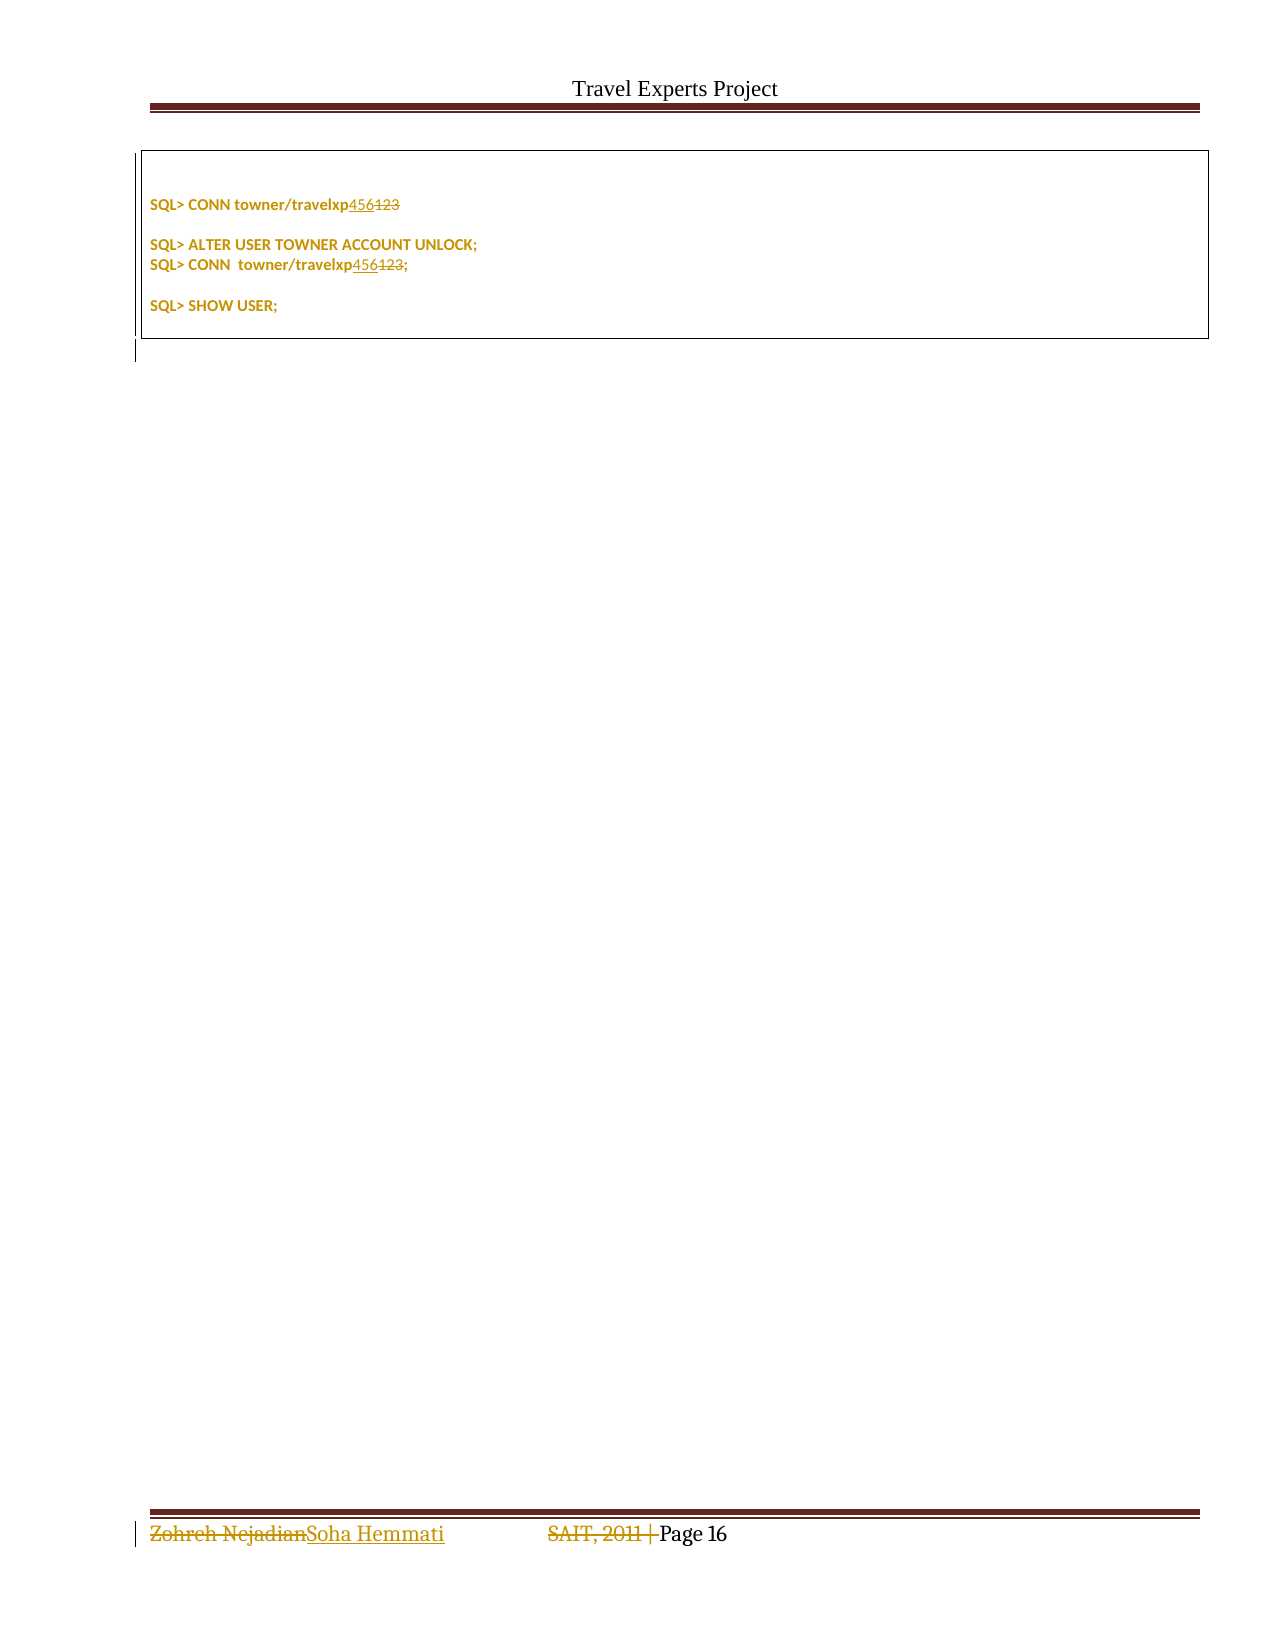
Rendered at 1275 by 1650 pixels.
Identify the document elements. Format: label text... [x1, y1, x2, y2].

text SQL> SHOW USER; [150, 295, 1200, 316]
text SQL> ALTER USER TOWNER ACCOUNT UNLOCK; [150, 234, 1200, 255]
text SQL> CONN towner/travelxp [150, 194, 1200, 214]
text SQL> CONN towner/travelxp; [150, 255, 1200, 275]
